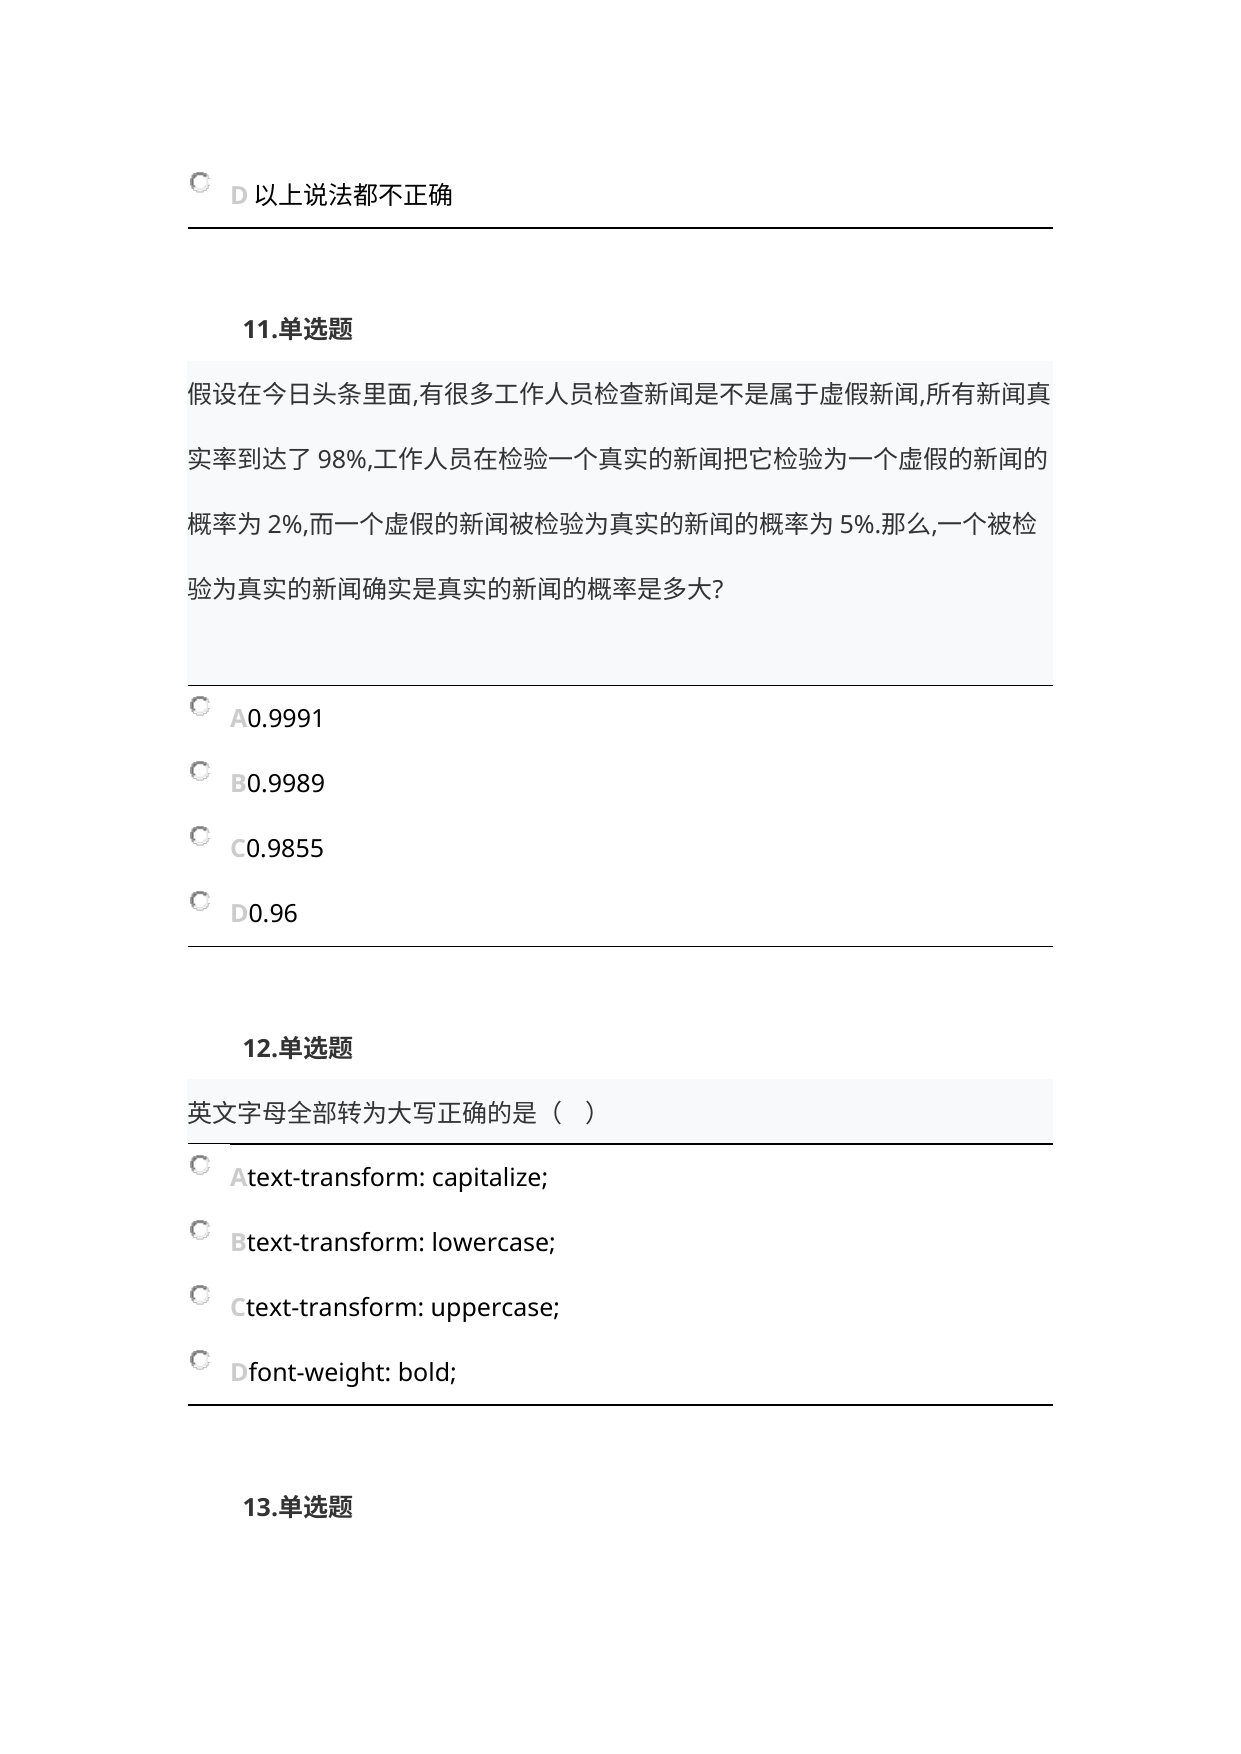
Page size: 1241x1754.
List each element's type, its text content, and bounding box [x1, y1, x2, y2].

text D以上说法都不正确 [187, 162, 1053, 227]
text Dfont-weight: bold; [187, 1339, 1053, 1404]
text B0.9989 [187, 751, 1053, 816]
text 假设在今日头条里面,有很多工作人员检查新闻是不是属于虚假新闻,所有新闻真实率到达了98%,工作人员在检验一个真实的新闻把它检验为一个虚假的新闻的概率为2%,而一个虚假的新闻被检验为真实的新闻的概率为5%.那么,一个被检验为真实的新闻确实是真实的新闻的概率是多大? [187, 361, 1053, 621]
text Atext-transform: capitalize; [187, 1144, 1053, 1209]
text C0.9855 [187, 816, 1053, 881]
text Btext-transform: lowercase; [187, 1209, 1053, 1274]
text 12.单选题 [242, 1014, 1053, 1079]
text 11.单选题 [242, 296, 1053, 361]
text D0.96 [187, 881, 1053, 946]
text A0.9991 [187, 686, 1053, 751]
text 13.单选题 [242, 1473, 1053, 1538]
text 英文字母全部转为大写正确的是（ ） [187, 1079, 1053, 1144]
text Ctext-transform: uppercase; [187, 1274, 1053, 1339]
